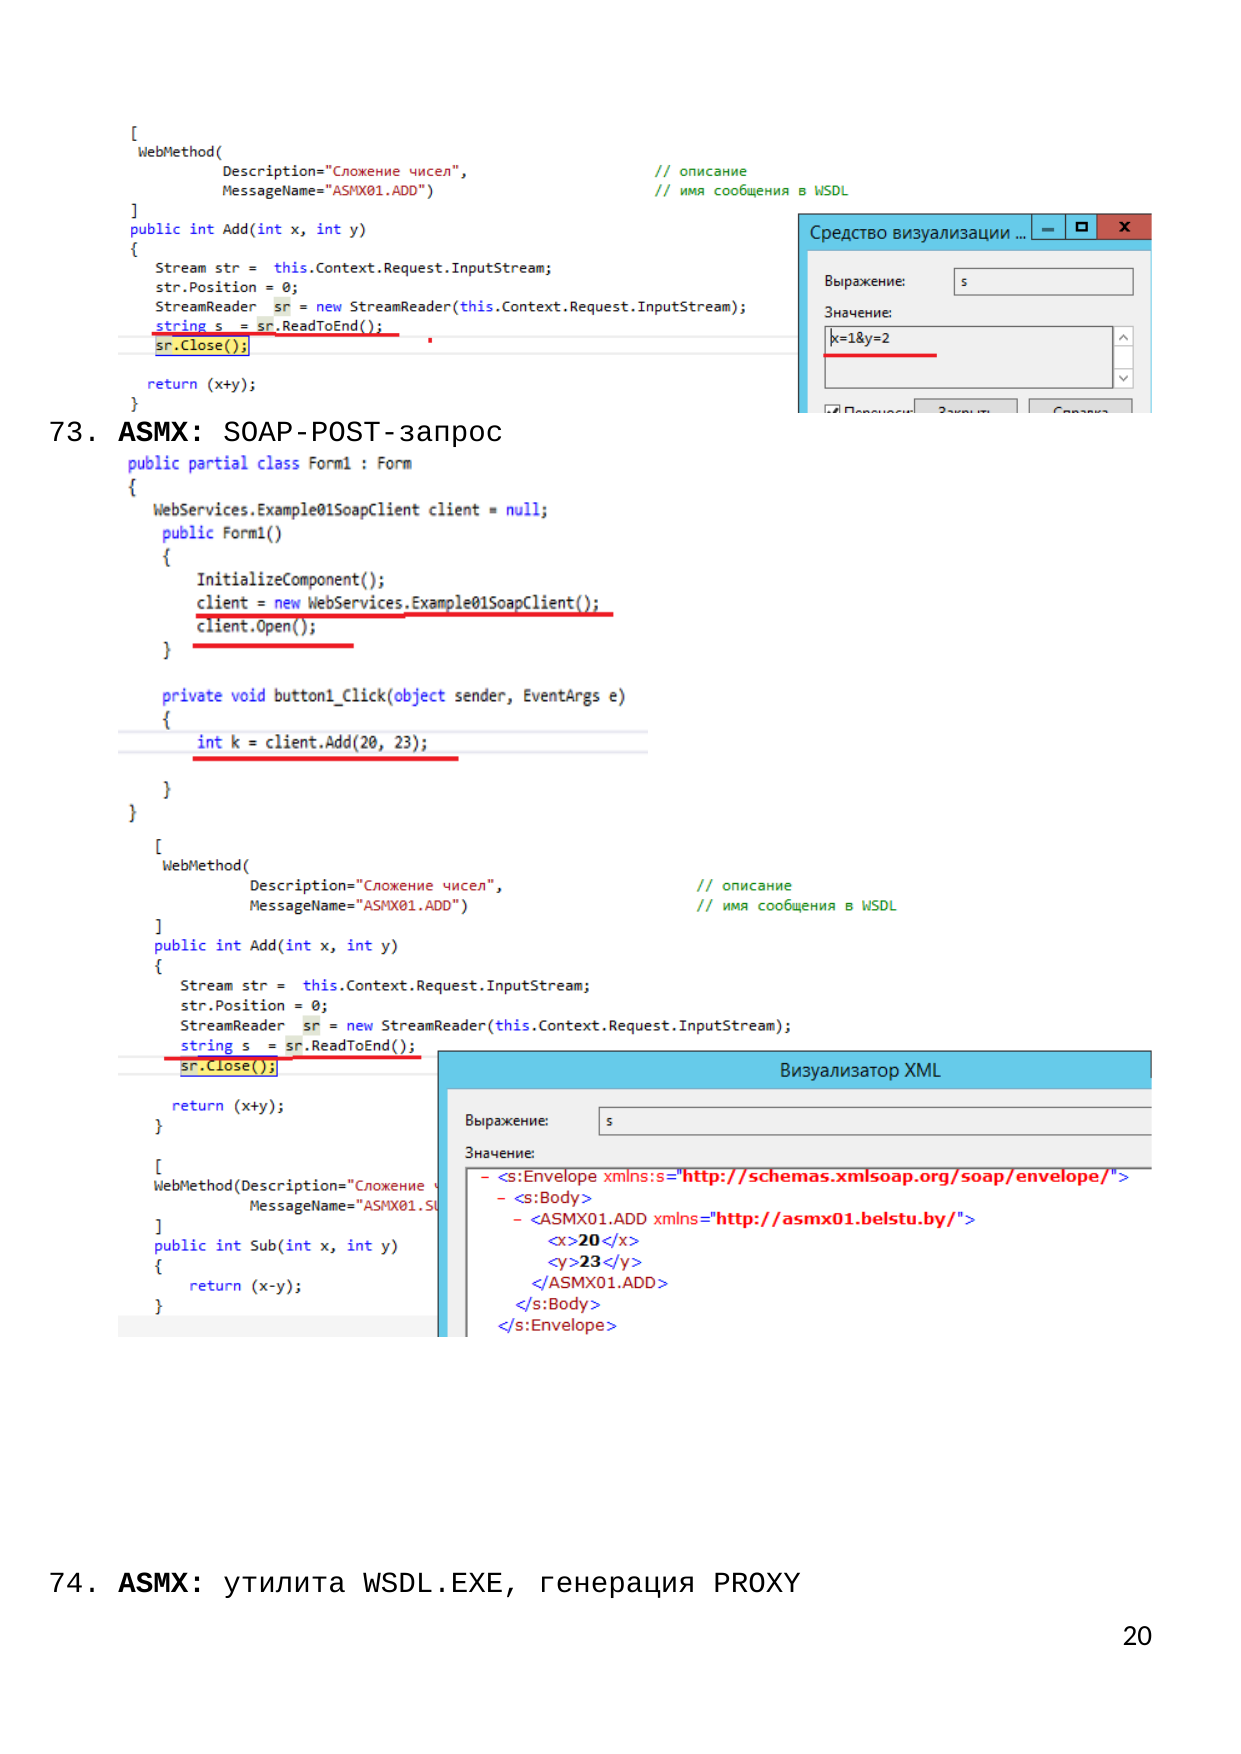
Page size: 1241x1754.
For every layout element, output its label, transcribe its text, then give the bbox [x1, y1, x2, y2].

list ASMX: SOAP-POST-запрос [118, 417, 1152, 450]
picture [118, 838, 1152, 1337]
picture [118, 454, 648, 835]
picture [118, 118, 1152, 413]
list ASMX: утилита WSDL.EXE, генерация PROXY [118, 1568, 1152, 1601]
